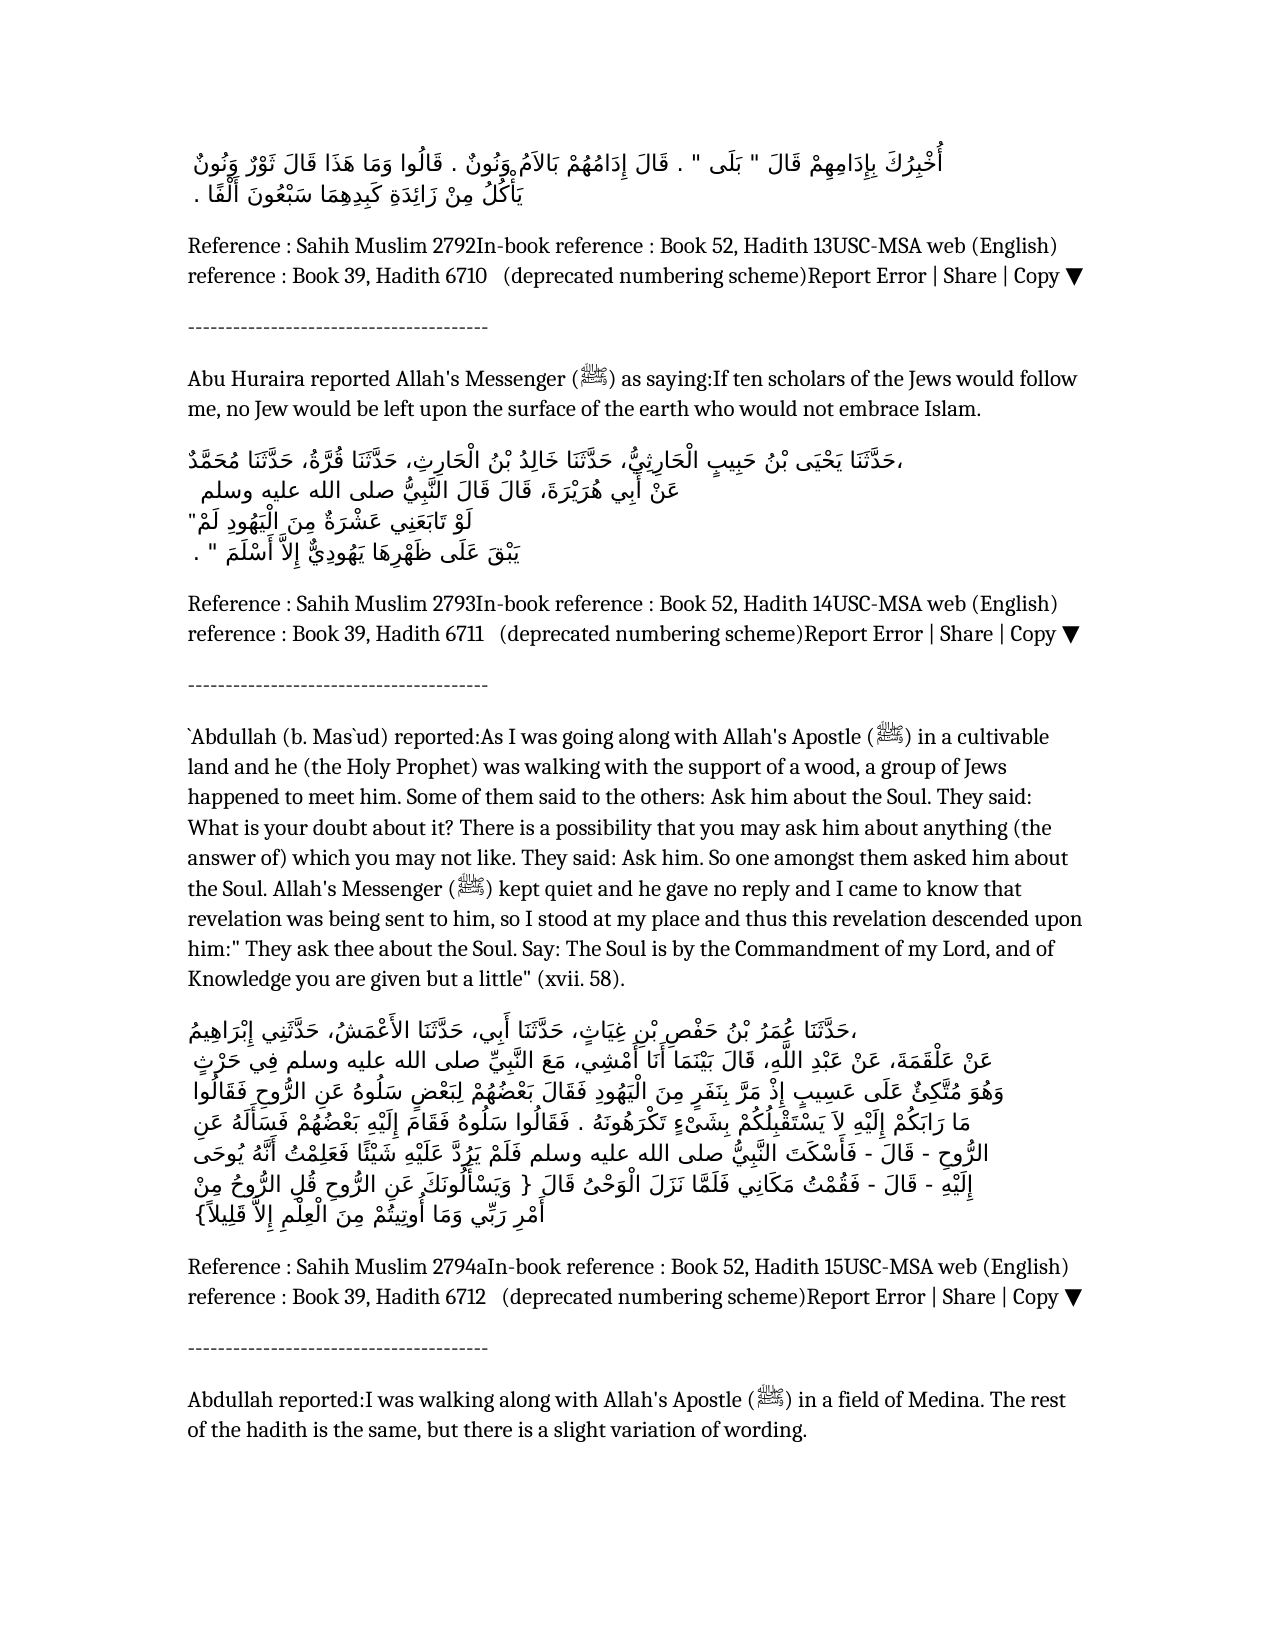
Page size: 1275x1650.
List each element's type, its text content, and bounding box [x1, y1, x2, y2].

text ---------------------------------------- [187, 314, 1087, 340]
text Abdullah reported:I was walking along with Allah's Apostle (ﷺ) in a field of Medina. The rest of the hadith is the same, but there is a slight variation of wording. [187, 1386, 1087, 1443]
text Reference : Sahih Muslim 2792In-book reference : Book 52, Hadith 13USC-MSA web (English) reference : Book 39, Hadith 6710 (deprecated numbering scheme)Report Error | Share | Copy ▼ [187, 233, 1087, 289]
text `Abdullah (b. Mas`ud) reported:As I was going along with Allah's Apostle (ﷺ) in a cultivable land and he (the Holy Prophet) was walking with the support of a wood, a group of Jews happened to meet him. Some of them said to the others: Ask him about the Soul. They said: What is your doubt about it? There is a possibility that you may ask him about anything (the answer of) which you may not like. They said: Ask him. So one amongst them asked him about the Soul. Allah's Messenger (ﷺ) kept quiet and he gave no reply and I came to know that revelation was being sent to him, so I stood at my place and thus this revelation descended upon him:" They ask thee about the Soul. Say: The Soul is by the Commandment of my Lord, and of Knowledge you are given but a little" (xvii. 58). [187, 723, 1087, 992]
text Abu Huraira reported Allah's Messenger (ﷺ) as saying:If ten scholars of the Jews would follow me, no Jew would be left upon the surface of the earth who would not embrace Islam. [187, 365, 1087, 422]
text Reference : Sahih Muslim 2794aIn-book reference : Book 52, Hadith 15USC-MSA web (English) reference : Book 39, Hadith 6712 (deprecated numbering scheme)Report Error | Share | Copy ▼ [187, 1253, 1087, 1310]
text حَدَّثَنَا يَحْيَى بْنُ حَبِيبٍ الْحَارِثِيُّ، حَدَّثَنَا خَالِدُ بْنُ الْحَارِثِ، حَدَّثَنَا قُرَّةُ، حَدَّثَنَا مُحَمَّدٌ، عَنْ أَبِي هُرَيْرَةَ، قَالَ قَالَ النَّبِيُّ صلى الله عليه وسلم ‏ "‏ لَوْ تَابَعَنِي عَشْرَةٌ مِنَ الْيَهُودِ لَمْ يَبْقَ عَلَى ظَهْرِهَا يَهُودِيٌّ إِلاَّ أَسْلَمَ ‏"‏ ‏.‏ [187, 447, 1087, 566]
text حَدَّثَنَا عُمَرُ بْنُ حَفْصِ بْنِ غِيَاثٍ، حَدَّثَنَا أَبِي، حَدَّثَنَا الأَعْمَشُ، حَدَّثَنِي إِبْرَاهِيمُ، عَنْ عَلْقَمَةَ، عَنْ عَبْدِ اللَّهِ، قَالَ بَيْنَمَا أَنَا أَمْشِي، مَعَ النَّبِيِّ صلى الله عليه وسلم فِي حَرْثٍ وَهُوَ مُتَّكِئٌ عَلَى عَسِيبٍ إِذْ مَرَّ بِنَفَرٍ مِنَ الْيَهُودِ فَقَالَ بَعْضُهُمْ لِبَعْضٍ سَلُوهُ عَنِ الرُّوحِ فَقَالُوا مَا رَابَكُمْ إِلَيْهِ لاَ يَسْتَقْبِلُكُمْ بِشَىْءٍ تَكْرَهُونَهُ ‏.‏ فَقَالُوا سَلُوهُ فَقَامَ إِلَيْهِ بَعْضُهُمْ فَسَأَلَهُ عَنِ الرُّوحِ - قَالَ - فَأَسْكَتَ النَّبِيُّ صلى الله عليه وسلم فَلَمْ يَرُدَّ عَلَيْهِ شَيْئًا فَعَلِمْتُ أَنَّهُ يُوحَى إِلَيْهِ - قَالَ - فَقُمْتُ مَكَانِي فَلَمَّا نَزَلَ الْوَحْىُ قَالَ ‏{‏ وَيَسْأَلُونَكَ عَنِ الرُّوحِ قُلِ الرُّوحُ مِنْ أَمْرِ رَبِّي وَمَا أُوتِيتُمْ مِنَ الْعِلْمِ إِلاَّ قَلِيلاً‏}‏ [187, 1017, 1087, 1229]
text ---------------------------------------- [187, 672, 1087, 698]
text Reference : Sahih Muslim 2793In-book reference : Book 52, Hadith 14USC-MSA web (English) reference : Book 39, Hadith 6711 (deprecated numbering scheme)Report Error | Share | Copy ▼ [187, 591, 1087, 647]
text ---------------------------------------- [187, 1335, 1087, 1361]
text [187, 150, 1087, 208]
